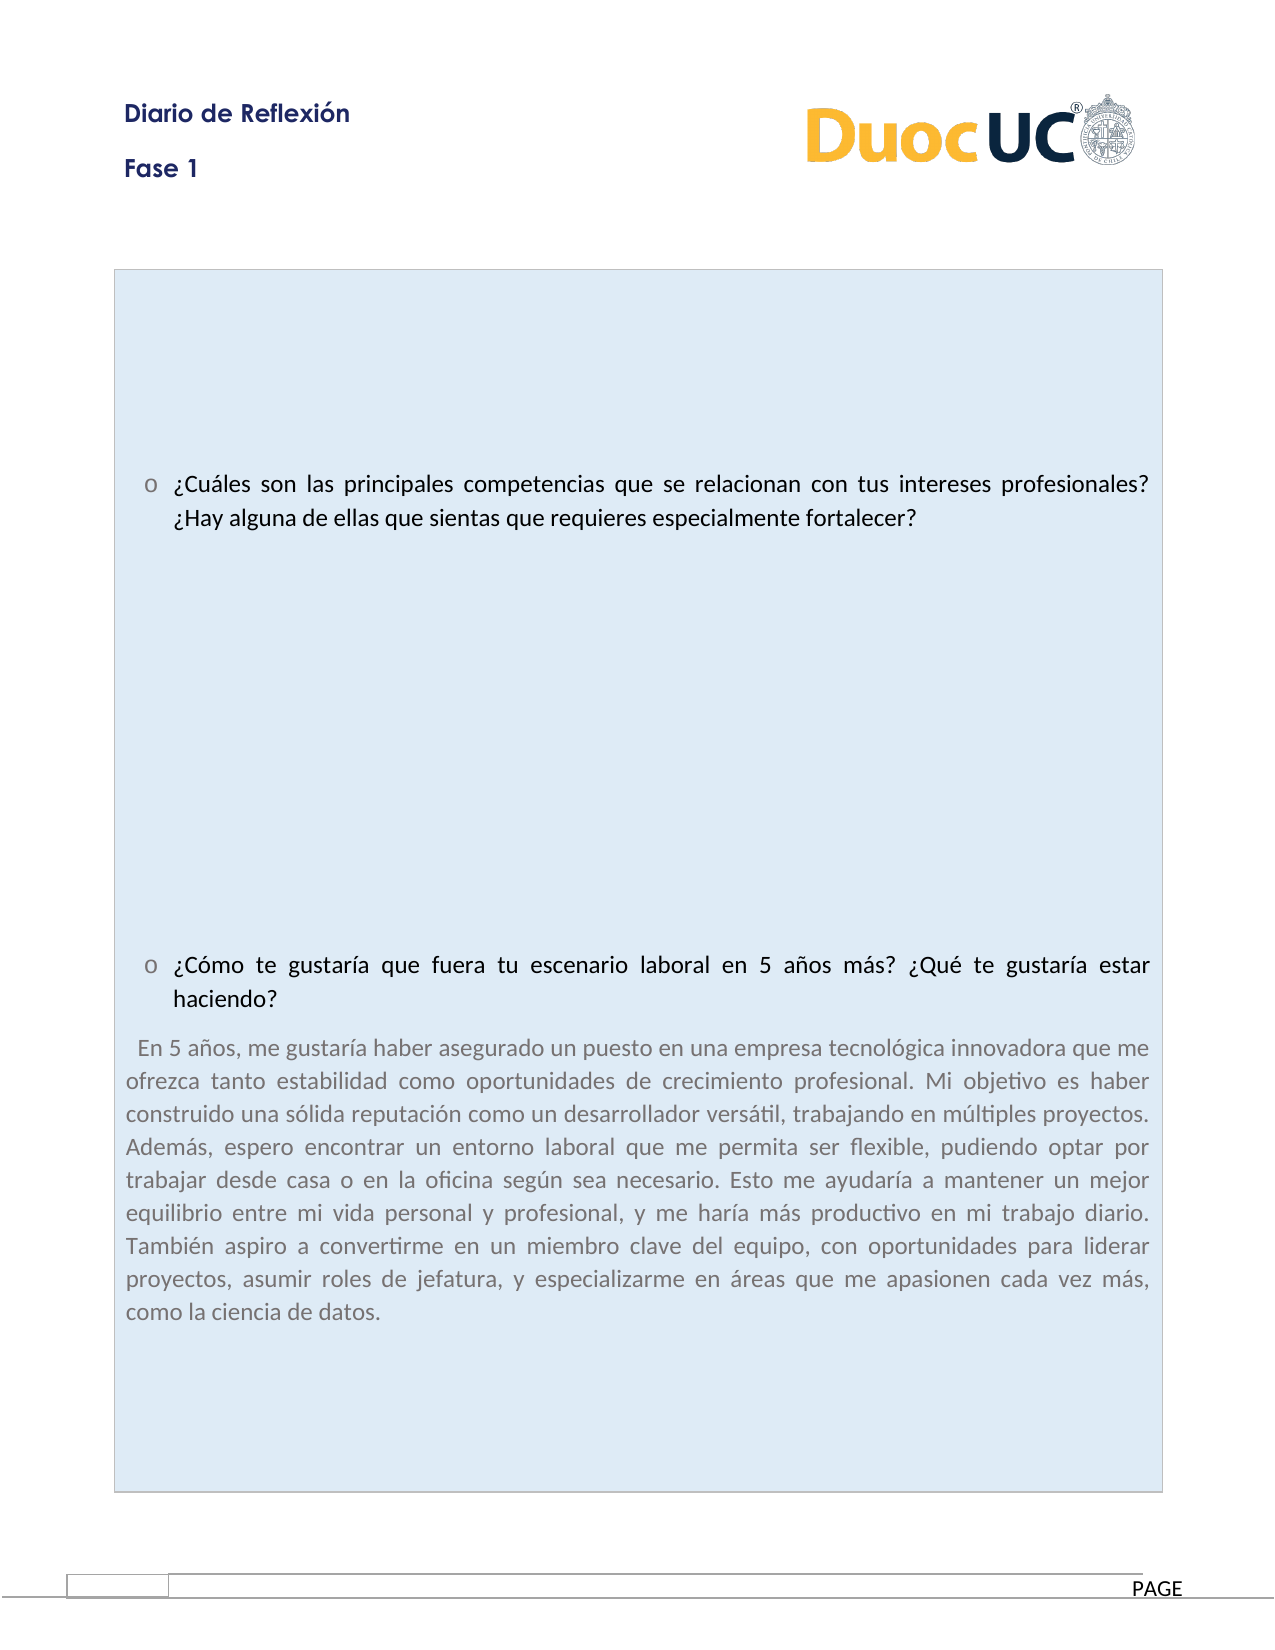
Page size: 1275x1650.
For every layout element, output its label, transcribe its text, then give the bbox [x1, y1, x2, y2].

picture [807, 94, 1135, 165]
